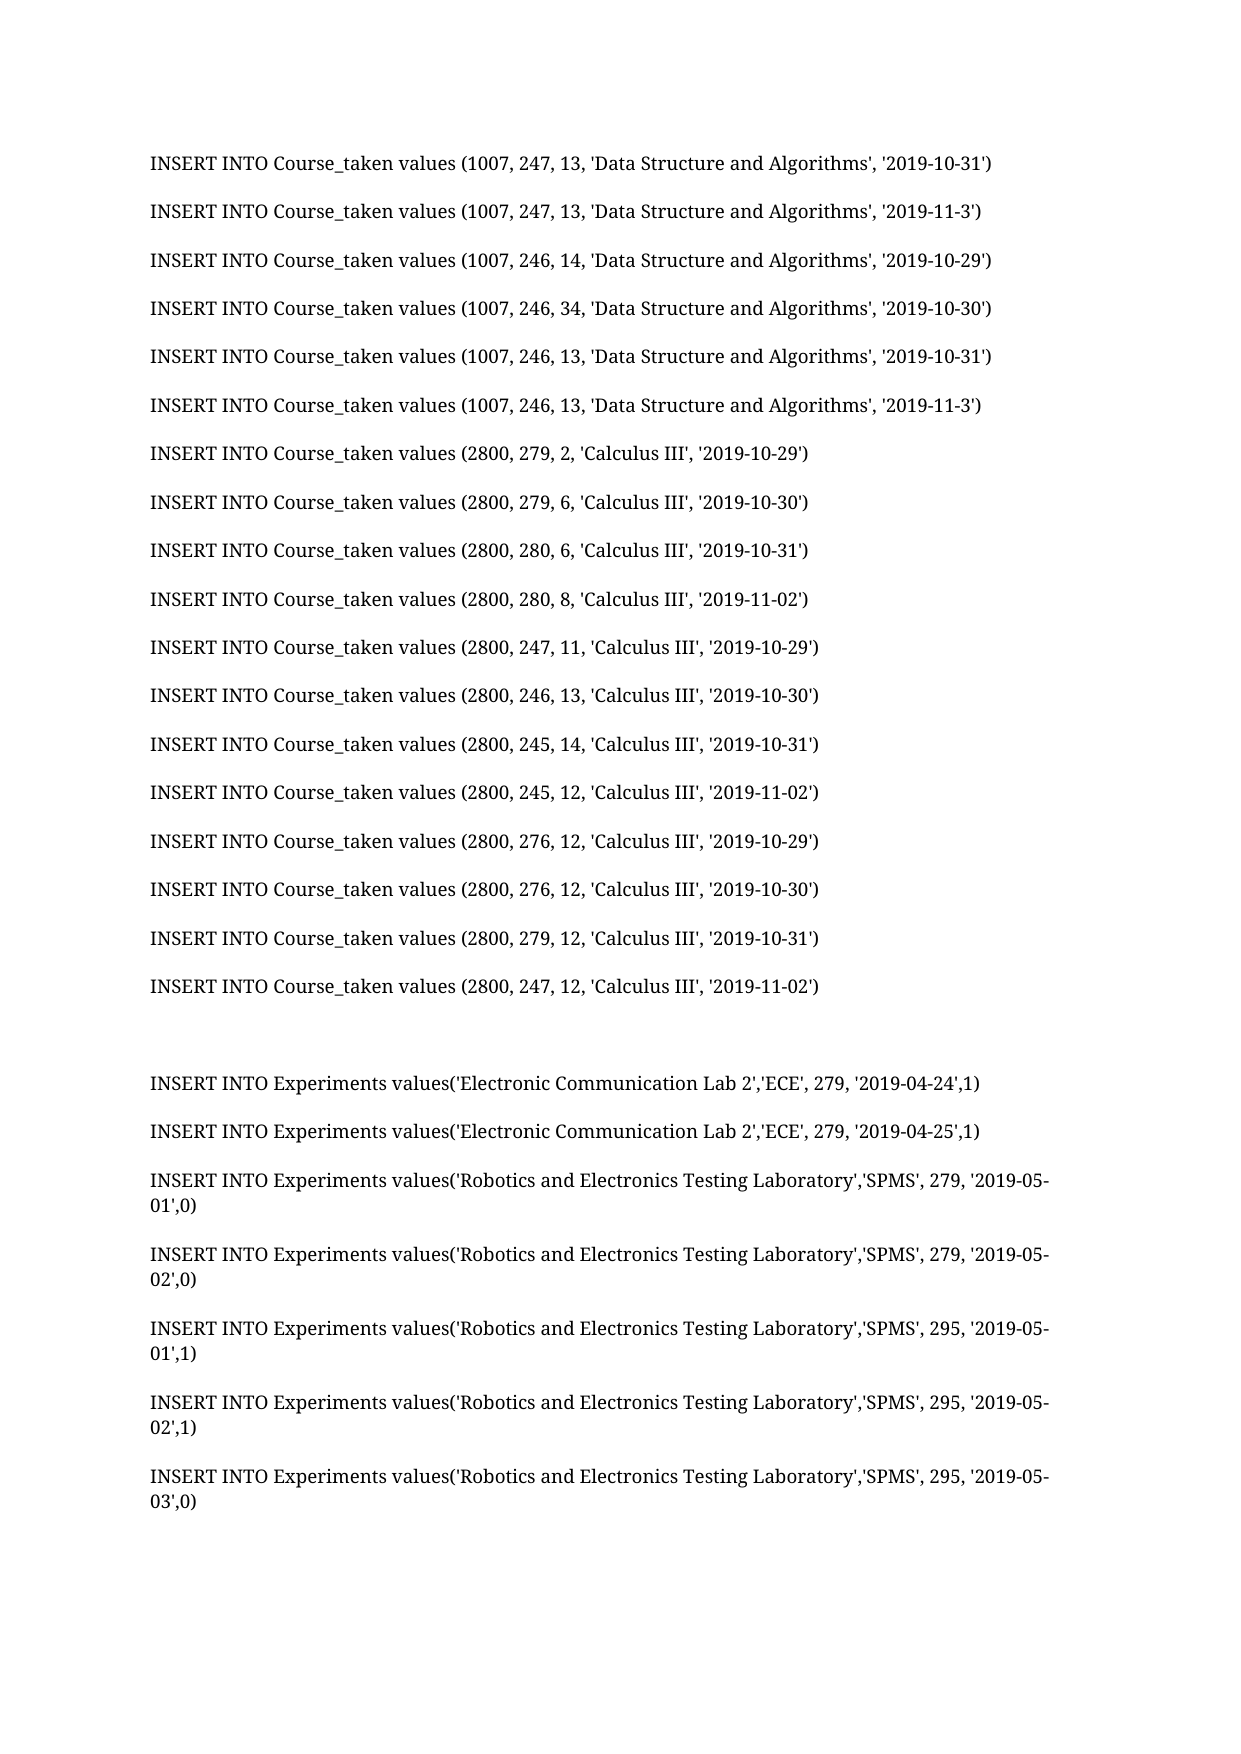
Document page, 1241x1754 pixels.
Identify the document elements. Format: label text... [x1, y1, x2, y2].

text INSERT INTO Course_taken values (2800, 276, 12, 'Calculus III', '2019-10-29') [150, 828, 1090, 854]
text INSERT INTO Course_taken values (2800, 276, 12, 'Calculus III', '2019-10-30') [150, 877, 1090, 902]
text INSERT INTO Course_taken values (2800, 280, 6, 'Calculus III', '2019-10-31') [150, 537, 1090, 563]
text INSERT INTO Course_taken values (2800, 247, 11, 'Calculus III', '2019-10-29') [150, 634, 1090, 660]
text INSERT INTO Course_taken values (1007, 246, 13, 'Data Structure and Algorithms', '2019-10-31') [150, 344, 1090, 369]
text INSERT INTO Course_taken values (2800, 279, 2, 'Calculus III', '2019-10-29') [150, 441, 1090, 466]
text INSERT INTO Course_taken values (2800, 279, 12, 'Calculus III', '2019-10-31') [150, 925, 1090, 951]
text INSERT INTO Course_taken values (2800, 280, 8, 'Calculus III', '2019-11-02') [150, 586, 1090, 611]
text INSERT INTO Experiments values('Electronic Communication Lab 2','ECE', 279, '2019-04-24',1) [150, 1070, 1090, 1096]
text INSERT INTO Course_taken values (2800, 246, 13, 'Calculus III', '2019-10-30') [150, 683, 1090, 708]
text INSERT INTO Course_taken values (1007, 246, 34, 'Data Structure and Algorithms', '2019-10-30') [150, 295, 1090, 321]
text INSERT INTO Course_taken values (2800, 279, 6, 'Calculus III', '2019-10-30') [150, 489, 1090, 514]
text INSERT INTO Course_taken values (1007, 246, 14, 'Data Structure and Algorithms', '2019-10-29') [150, 247, 1090, 272]
text INSERT INTO Experiments values('Robotics and Electronics Testing Laboratory','SPMS', 295, '2019-05-03',0) [150, 1463, 1090, 1514]
text INSERT INTO Experiments values('Robotics and Electronics Testing Laboratory','SPMS', 295, '2019-05-02',1) [150, 1389, 1090, 1440]
text INSERT INTO Experiments values('Robotics and Electronics Testing Laboratory','SPMS', 295, '2019-05-01',1) [150, 1315, 1090, 1366]
text INSERT INTO Course_taken values (1007, 246, 13, 'Data Structure and Algorithms', '2019-11-3') [150, 392, 1090, 418]
text INSERT INTO Course_taken values (2800, 245, 14, 'Calculus III', '2019-10-31') [150, 731, 1090, 757]
text INSERT INTO Course_taken values (2800, 245, 12, 'Calculus III', '2019-11-02') [150, 780, 1090, 805]
text INSERT INTO Experiments values('Robotics and Electronics Testing Laboratory','SPMS', 279, '2019-05-02',0) [150, 1241, 1090, 1292]
text INSERT INTO Course_taken values (1007, 247, 13, 'Data Structure and Algorithms', '2019-11-3') [150, 198, 1090, 224]
text INSERT INTO Course_taken values (2800, 247, 12, 'Calculus III', '2019-11-02') [150, 973, 1090, 999]
text INSERT INTO Course_taken values (1007, 247, 13, 'Data Structure and Algorithms', '2019-10-31') [150, 150, 1090, 176]
text INSERT INTO Experiments values('Electronic Communication Lab 2','ECE', 279, '2019-04-25',1) [150, 1119, 1090, 1144]
text INSERT INTO Experiments values('Robotics and Electronics Testing Laboratory','SPMS', 279, '2019-05-01',0) [150, 1167, 1090, 1218]
